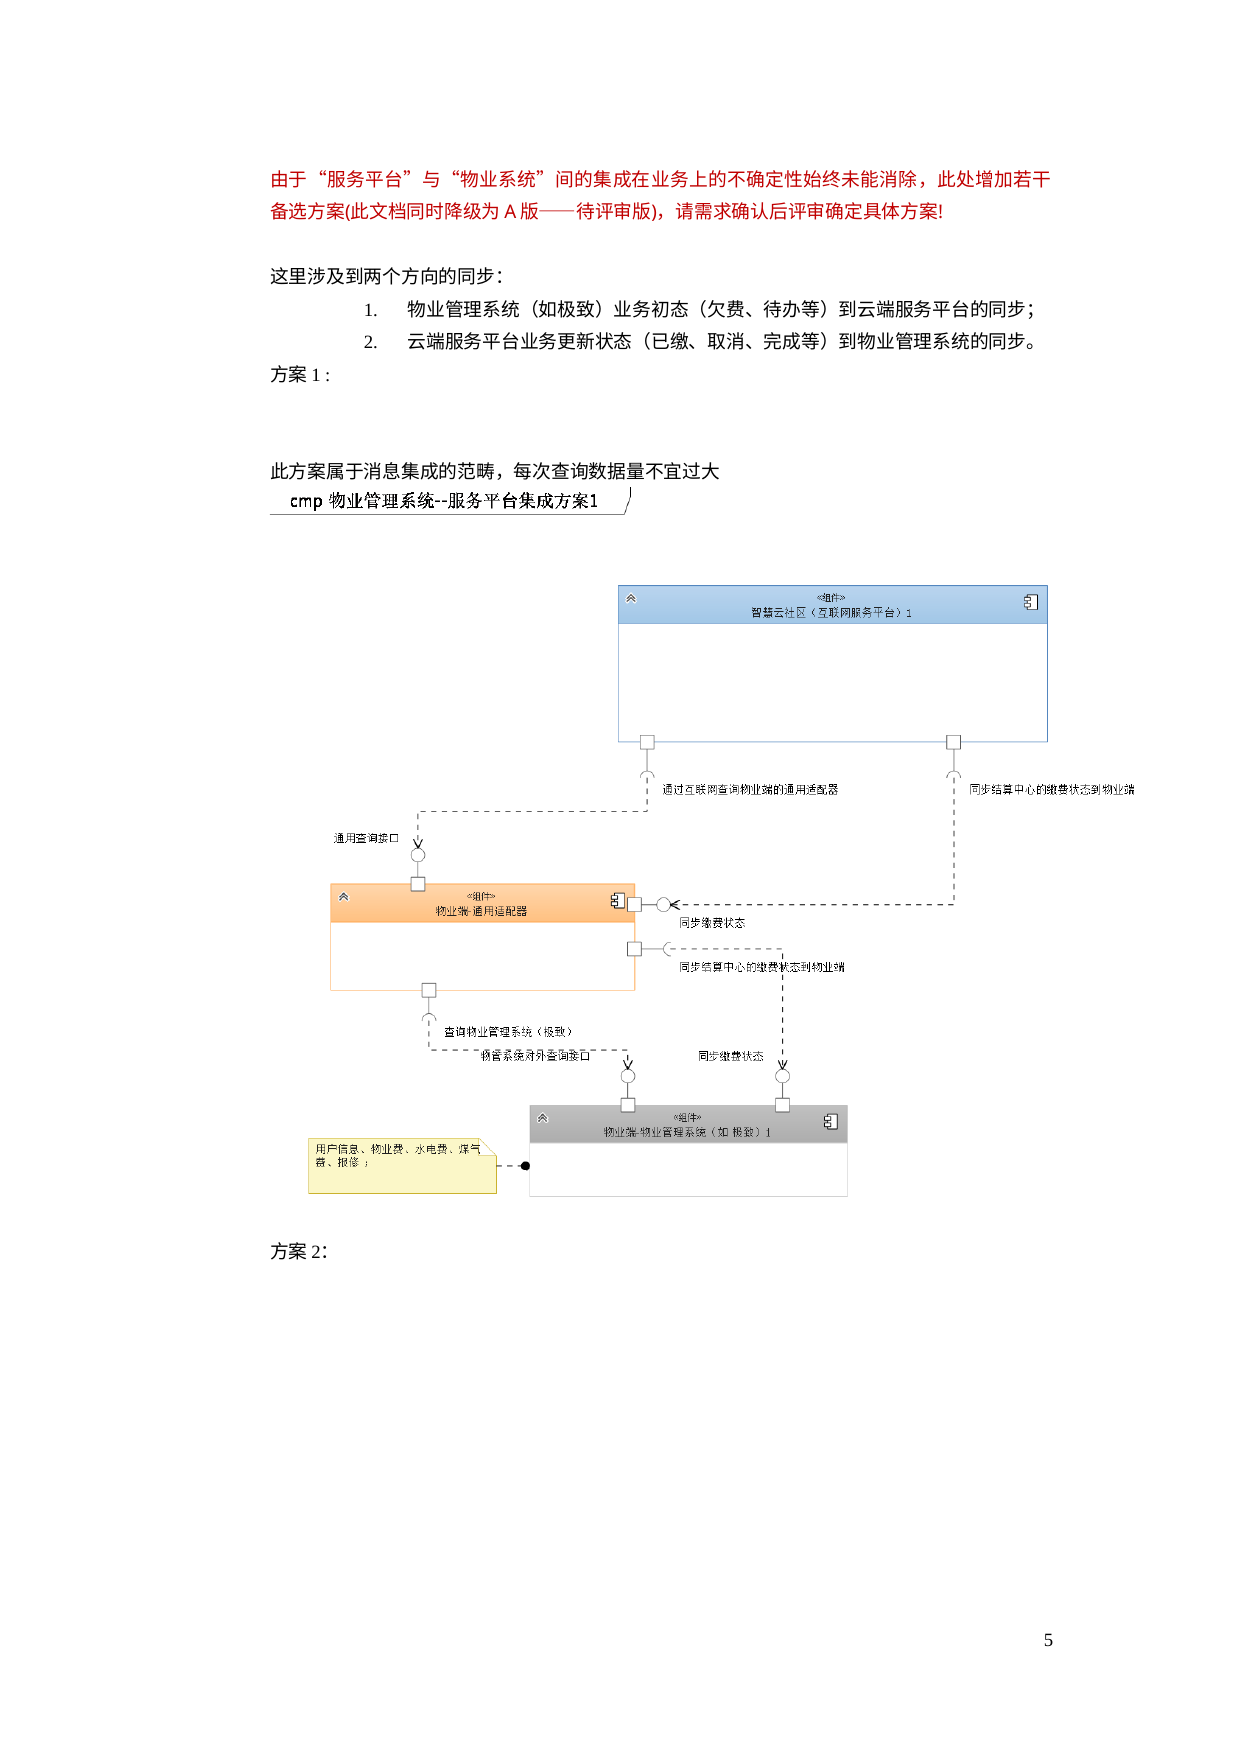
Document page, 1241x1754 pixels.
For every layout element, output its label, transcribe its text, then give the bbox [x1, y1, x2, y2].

text 此方案属于消息集成的范畴，每次查询数据量不宜过大 [270, 454, 1053, 487]
list 物业管理系统（如极致）业务初态（欠费、待办等）到云端服务平台的同步； [363, 292, 1053, 324]
text 方案2： [270, 1234, 1053, 1267]
picture [269, 487, 1136, 1209]
text 方案1 : [270, 357, 1053, 389]
text 由于“服务平台”与“物业系统”间的集成在业务上的不确定性始终未能消除，此处增加若干备选方案(此文档同时降级为A版——待评审版)，请需求确认后评审确定具体方案! [270, 162, 1053, 227]
list 云端服务平台业务更新状态（已缴、取消、完成等）到物业管理系统的同步。 [363, 324, 1053, 357]
text 这里涉及到两个方向的同步： [270, 259, 1053, 292]
